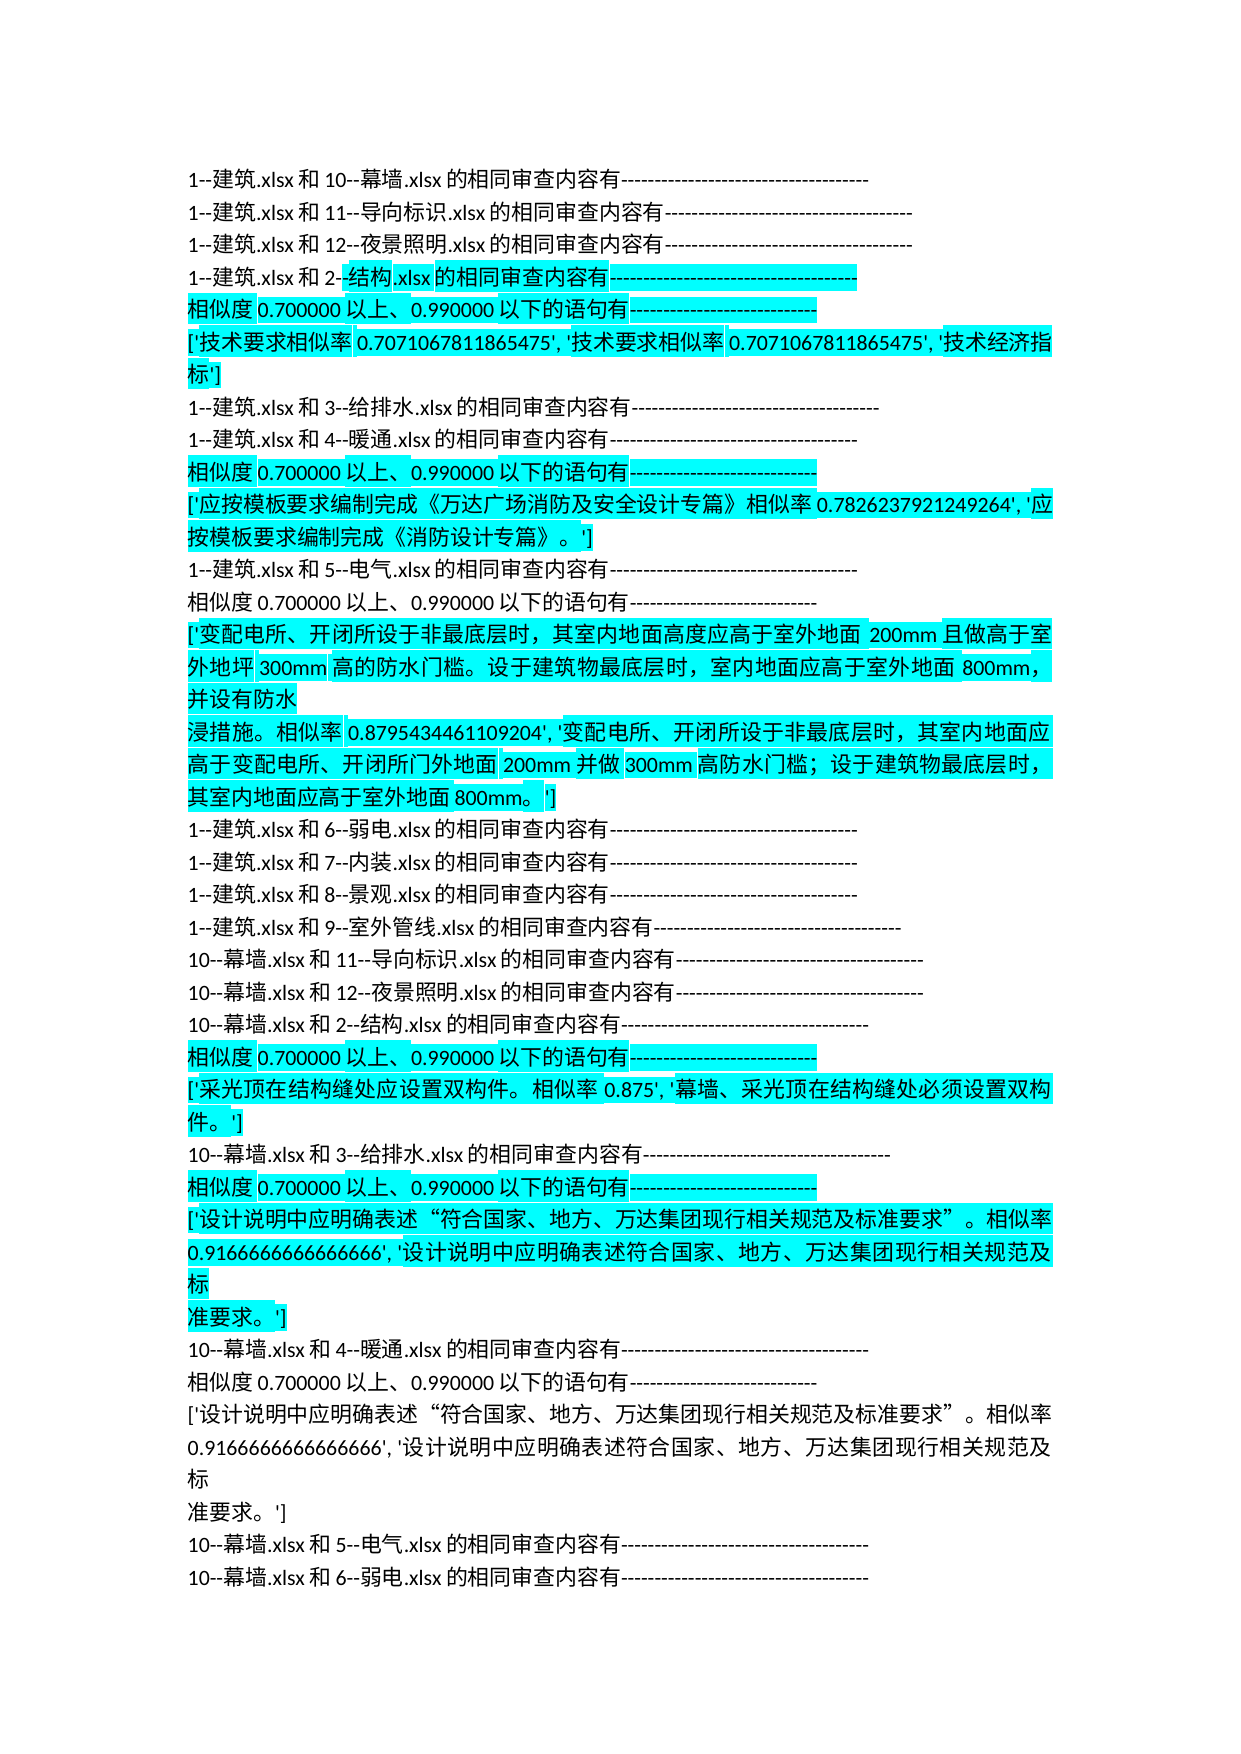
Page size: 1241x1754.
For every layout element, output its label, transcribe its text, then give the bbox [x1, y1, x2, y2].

text 1--建筑.xlsx和10--幕墙.xlsx的相同审查内容有------------------------------------- [187, 162, 1053, 194]
text ['变配电所、开闭所设于非最底层时，其室内地面高度应高于室外地面200mm且做高于室外地坪300mm高的防水门槛。设于建筑物最底层时，室内地面应高于室外地面800mm，并设有防水 [187, 617, 1053, 714]
text 1--建筑.xlsx和3--给排水.xlsx的相同审查内容有------------------------------------- [187, 389, 1053, 422]
text 准要求。'] [187, 1299, 1053, 1332]
text 1--建筑.xlsx和12--夜景照明.xlsx的相同审查内容有------------------------------------- [187, 227, 1053, 259]
text ['设计说明中应明确表述“符合国家、地方、万达集团现行相关规范及标准要求”。相似率0.9166666666666666', '设计说明中应明确表述符合国家、地方、万达集团现行相关规范及标 [187, 1202, 1053, 1299]
text ['技术要求相似率0.7071067811865475', '技术要求相似率0.7071067811865475', '技术经济指标'] [187, 324, 1053, 389]
text ['设计说明中应明确表述“符合国家、地方、万达集团现行相关规范及标准要求”。相似率0.9166666666666666', '设计说明中应明确表述符合国家、地方、万达集团现行相关规范及标 [187, 1397, 1053, 1494]
text 浸措施。相似率0.8795434461109204', '变配电所、开闭所设于非最底层时，其室内地面应高于变配电所、开闭所门外地面200mm并做300mm高防水门槛；设于建筑物最底层时，其室内地面应高于室外地面800mm。'] [187, 714, 1053, 812]
text 10--幕墙.xlsx和2--结构.xlsx的相同审查内容有------------------------------------- [187, 1007, 1053, 1039]
text 相似度0.700000以上、0.990000以下的语句有---------------------------- [187, 292, 1053, 324]
text 相似度0.700000以上、0.990000以下的语句有---------------------------- [187, 1039, 1053, 1072]
text 相似度0.700000以上、0.990000以下的语句有---------------------------- [187, 584, 1053, 617]
text 1--建筑.xlsx和2--结构.xlsx的相同审查内容有------------------------------------- [187, 259, 1053, 292]
text 1--建筑.xlsx和11--导向标识.xlsx的相同审查内容有------------------------------------- [187, 194, 1053, 227]
text 相似度0.700000以上、0.990000以下的语句有---------------------------- [187, 1364, 1053, 1397]
text ['应按模板要求编制完成《万达广场消防及安全设计专篇》相似率0.7826237921249264', '应按模板要求编制完成《消防设计专篇》。'] [187, 487, 1053, 552]
text 10--幕墙.xlsx和4--暖通.xlsx的相同审查内容有------------------------------------- [187, 1332, 1053, 1364]
text 1--建筑.xlsx和6--弱电.xlsx的相同审查内容有------------------------------------- [187, 812, 1053, 844]
text 1--建筑.xlsx和4--暖通.xlsx的相同审查内容有------------------------------------- [187, 422, 1053, 454]
text 1--建筑.xlsx和8--景观.xlsx的相同审查内容有------------------------------------- [187, 877, 1053, 909]
text ['采光顶在结构缝处应设置双构件。相似率0.875', '幕墙、采光顶在结构缝处必须设置双构件。'] [187, 1072, 1053, 1137]
text 相似度0.700000以上、0.990000以下的语句有---------------------------- [187, 1169, 1053, 1202]
text 1--建筑.xlsx和9--室外管线.xlsx的相同审查内容有------------------------------------- [187, 909, 1053, 942]
text 1--建筑.xlsx和5--电气.xlsx的相同审查内容有------------------------------------- [187, 552, 1053, 584]
text 10--幕墙.xlsx和3--给排水.xlsx的相同审查内容有------------------------------------- [187, 1137, 1053, 1169]
text 10--幕墙.xlsx和5--电气.xlsx的相同审查内容有------------------------------------- [187, 1527, 1053, 1559]
text 准要求。'] [187, 1494, 1053, 1527]
text 相似度0.700000以上、0.990000以下的语句有---------------------------- [187, 454, 1053, 487]
text 10--幕墙.xlsx和11--导向标识.xlsx的相同审查内容有------------------------------------- [187, 942, 1053, 974]
text 1--建筑.xlsx和7--内装.xlsx的相同审查内容有------------------------------------- [187, 844, 1053, 877]
text 10--幕墙.xlsx和12--夜景照明.xlsx的相同审查内容有------------------------------------- [187, 974, 1053, 1007]
text 10--幕墙.xlsx和6--弱电.xlsx的相同审查内容有------------------------------------- [187, 1559, 1053, 1592]
